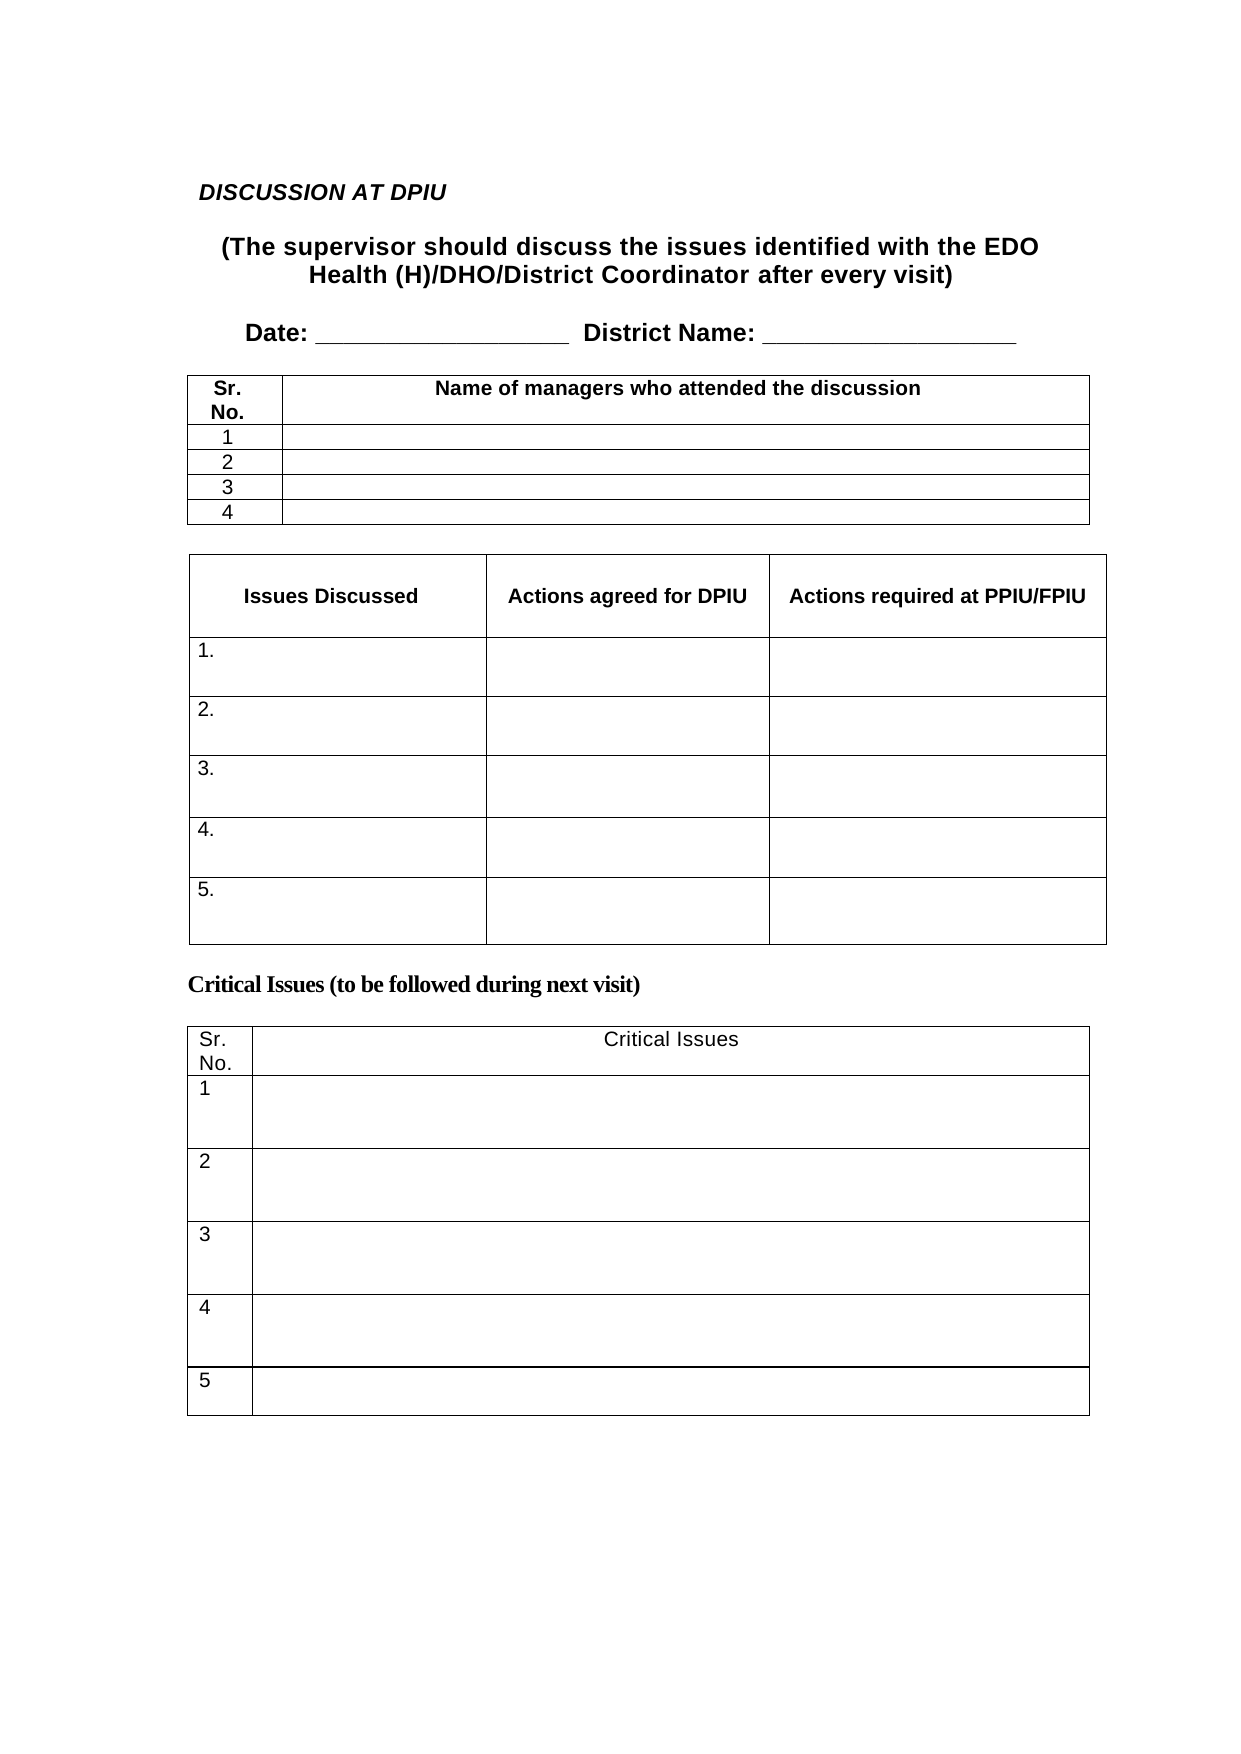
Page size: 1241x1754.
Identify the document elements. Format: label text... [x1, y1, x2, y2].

table_cell [253, 1076, 1089, 1148]
text DISCUSSION AT DPIU [199, 179, 1078, 205]
table_cell [770, 697, 1106, 755]
table_cell [190, 818, 486, 876]
table_header Actions required at PPIU/FPIU [770, 555, 1106, 637]
text Critical Issues (to be followed during next visit) [187, 971, 1078, 998]
table_header Critical Issues [253, 1027, 1089, 1075]
table_cell [283, 475, 1089, 499]
table_header Name of managers who attended the discussion [283, 376, 1089, 424]
table_cell [283, 450, 1089, 474]
table_cell [283, 425, 1089, 449]
table_cell 4 [188, 1295, 252, 1366]
table_cell [253, 1368, 1089, 1415]
table_cell [253, 1222, 1089, 1293]
table_cell [487, 697, 769, 755]
table_cell [253, 1149, 1089, 1221]
table_cell [487, 818, 769, 876]
table_cell [770, 756, 1106, 816]
table_header Sr. No. [188, 376, 282, 424]
table_cell 2 [188, 450, 282, 474]
table_cell 4 [188, 500, 282, 524]
table_header Actions agreed for DPIU [487, 555, 769, 637]
table_cell 1 [188, 425, 282, 449]
table_header Sr. No. [188, 1027, 252, 1075]
table_cell 3 [188, 1222, 252, 1293]
table_cell 3 [188, 475, 282, 499]
table_cell [487, 638, 769, 696]
table_cell 1 [188, 1076, 252, 1148]
table_cell [190, 697, 486, 755]
table_header Issues Discussed [190, 555, 486, 637]
table_cell [190, 756, 486, 816]
table_cell [770, 878, 1106, 944]
table_cell [190, 638, 486, 696]
table_cell [487, 756, 769, 816]
table_cell [770, 818, 1106, 876]
table_cell [487, 878, 769, 944]
table_cell 5 [188, 1368, 252, 1415]
text Date: __________________ District Name: __________________ [199, 318, 1063, 346]
table_cell [283, 500, 1089, 524]
table_cell [190, 878, 486, 944]
table_cell 2 [188, 1149, 252, 1221]
table_cell [253, 1295, 1089, 1366]
table_cell [770, 638, 1106, 696]
text (The supervisor should discuss the issues identified with the EDO Health (H)/DHO/District Coordinator after every visit) [199, 231, 1063, 289]
